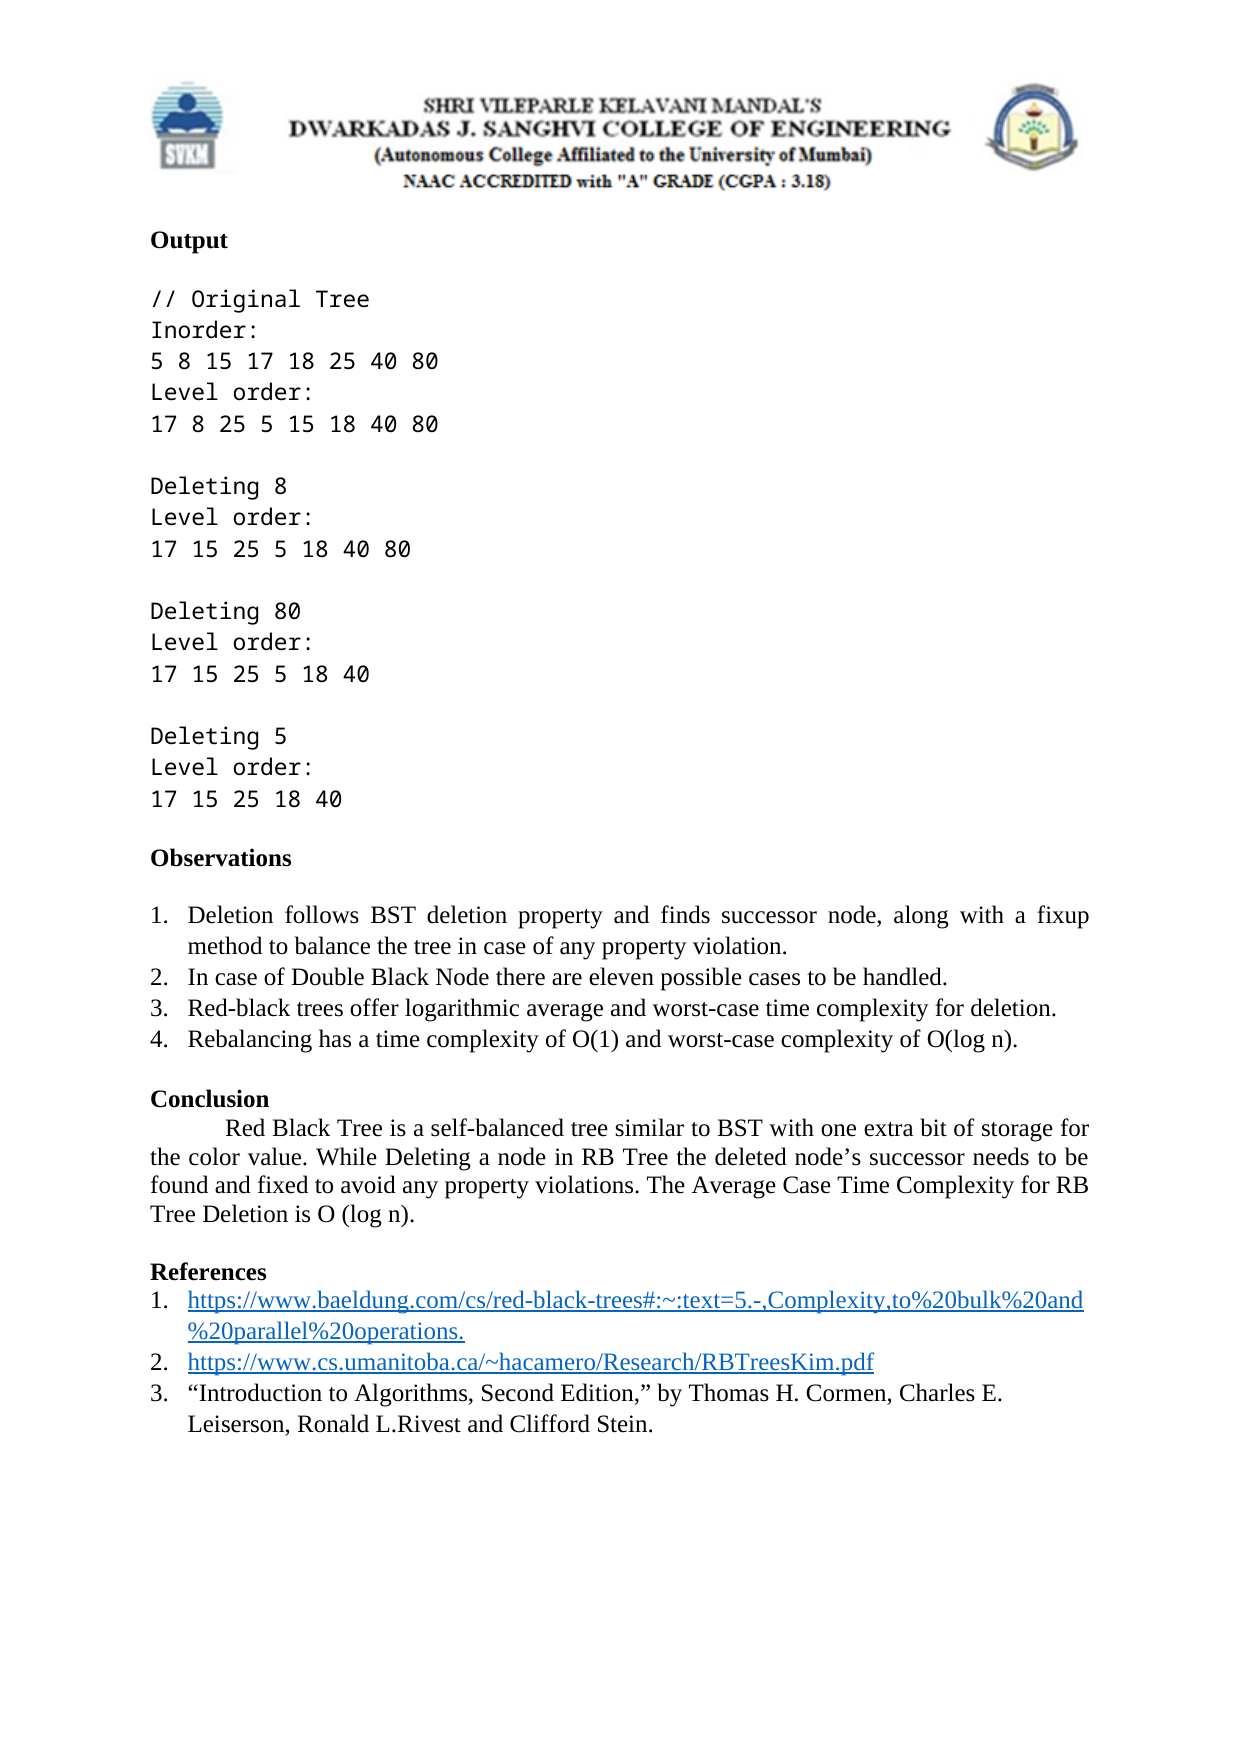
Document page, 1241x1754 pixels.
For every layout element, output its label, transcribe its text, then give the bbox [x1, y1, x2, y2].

text Inorder: 5 8 15 17 18 25 40 80 Level order: 17 8 25 5 15 18 40 80 Deleting 8 Level order: 17 15 25 5 18 40 80 Deleting 80 Level order: 17 15 25 5 18 40 Deleting 5 Level order: 17 15 25 18 40 [150, 314, 1090, 814]
text References [150, 1257, 1090, 1285]
list “Introduction to Algorithms, Second Edition,” by Thomas H. Cormen, Charles E. Leiserson, Ronald L.Rivest and Clifford Stein. [150, 1378, 1090, 1438]
text Observations [150, 843, 1090, 871]
list https://www.baeldung.com/cs/red-black-trees#:~:text=5.-,Complexity,to%20bulk%20and%20parallel%20operations. [150, 1285, 1090, 1345]
text Conclusion [150, 1084, 1090, 1113]
list Rebalancing has a time complexity of O(1) and worst-case complexity of O(log n). [150, 1024, 1090, 1053]
text Output [150, 225, 1090, 254]
picture [150, 73, 1091, 197]
text // Original Tree [150, 283, 1090, 314]
list Red-black trees offer logarithmic average and worst-case time complexity for deletion. [150, 993, 1090, 1022]
list Deletion follows BST deletion property and finds successor node, along with a fixup method to balance the tree in case of any property violation. [150, 900, 1090, 960]
list https://www.cs.umanitoba.ca/~hacamero/Research/RBTreesKim.pdf [150, 1347, 1090, 1376]
text Red Black Tree is a self-balanced tree similar to BST with one extra bit of storage for the color value. While Deleting a node in RB Tree the deleted node’s successor needs to be found and fixed to avoid any property violations. The Average Case Time Complexity for RB Tree Deletion is O (log n). [150, 1113, 1090, 1228]
list In case of Double Black Node there are eleven possible cases to be handled. [150, 962, 1090, 991]
